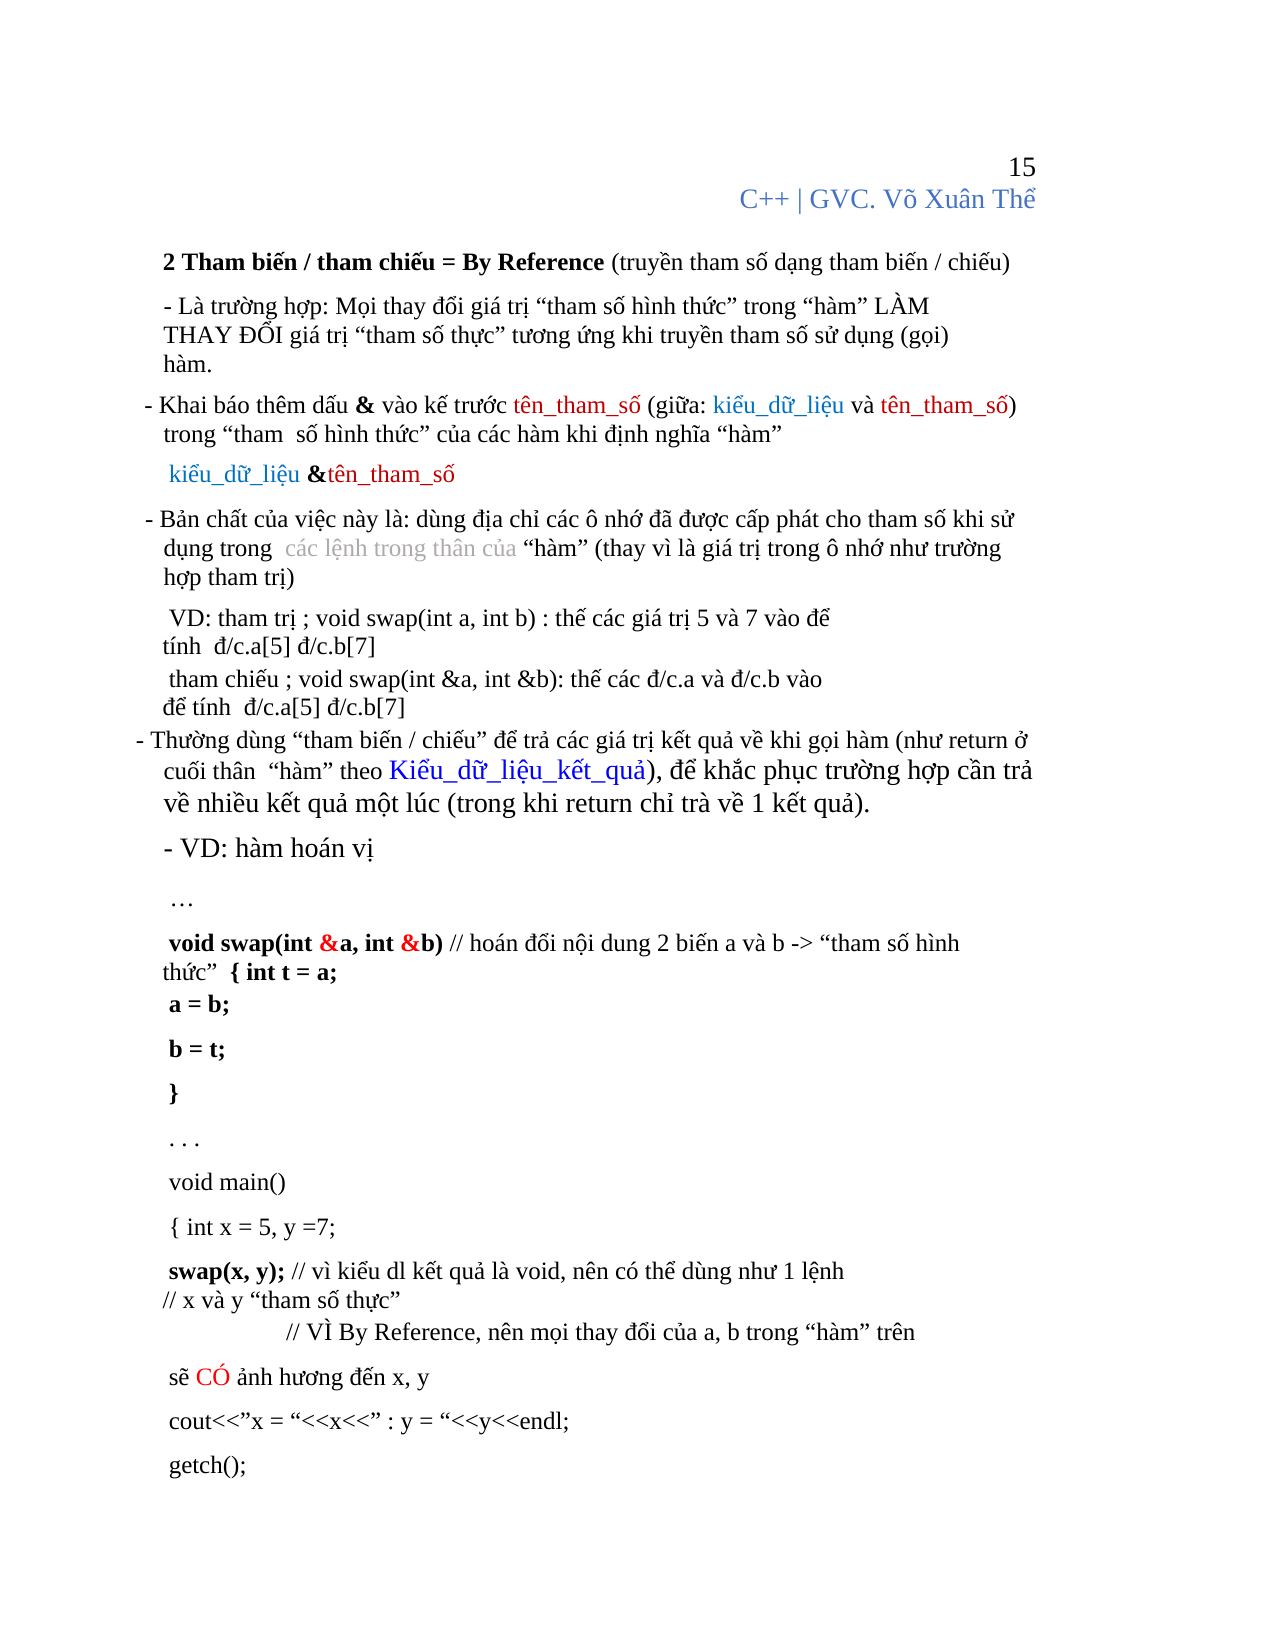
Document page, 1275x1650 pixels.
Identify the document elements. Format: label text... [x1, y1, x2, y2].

text - Khai báo thêm dấu & vào kế trước tên_tham_số (giữa: kiểu_dữ_liệu và tên_tham_số) trong “tham số hình thức” của các hàm khi định nghĩa “hàm” [144, 390, 1047, 447]
text a = b; [162, 989, 1125, 1018]
text - Thường dùng “tham biến / chiếu” để trả các giá trị kết quả về khi gọi hàm (như return ở cuối thân “hàm” theo Kiểu_dữ_liệu_kết_quả), để khắc phục trường hợp cần trả về nhiều kết quả một lúc (trong khi return chỉ trà về 1 kết quả). [136, 725, 1039, 818]
text tham chiếu ; void swap(int &a, int &b): thế các đ/c.a và đ/c.b vào để tính đ/c.a[5] đ/c.b[7] [162, 664, 840, 721]
text { int x = 5, y =7; [162, 1212, 1125, 1241]
text kiểu_dữ_liệu &tên_tham_số [162, 459, 1125, 488]
text - Bản chất của việc này là: dùng địa chỉ các ô nhớ đã được cấp phát cho tham số khi sử dụng trong các lệnh trong thân của “hàm” (thay vì là giá trị trong ô nhớ như trường hợp tham trị) [145, 504, 1033, 590]
text - VD: hàm hoán vị [163, 831, 1125, 863]
text getch(); [162, 1451, 1125, 1479]
text sẽ CÓ ảnh hương đến x, y [162, 1362, 1125, 1390]
text C++ | GVC. Võ Xuân Thể [150, 182, 1043, 215]
text swap(x, y); // vì kiểu dl kết quả là void, nên có thể dùng như 1 lệnh // x và y “tham số thực” [162, 1256, 862, 1314]
text 2 Tham biến / tham chiếu = By Reference (truyền tham số dạng tham biến / chiếu) [163, 247, 1125, 276]
text . . . [162, 1123, 1125, 1152]
text } [162, 1078, 1125, 1107]
text 15 [150, 150, 1043, 182]
text … [162, 880, 1125, 912]
text b = t; [162, 1034, 1125, 1063]
text cout<<”x = “<<x<<” : y = “<<y<<endl; [162, 1406, 1125, 1435]
text void swap(int &a, int &b) // hoán đổi nội dung 2 biến a và b -> “tham số hình thức” { int t = a; [162, 928, 964, 986]
text // VÌ By Reference, nên mọi thay đổi của a, b trong “hàm” trên [150, 1317, 928, 1346]
text VD: tham trị ; void swap(int a, int b) : thế các giá trị 5 và 7 vào để tính đ/c.a[5] đ/c.b[7] [162, 603, 830, 660]
text - Là trường hợp: Mọi thay đổi giá trị “tham số hình thức” trong “hàm” LÀM THAY ĐỔI giá trị “tham số thực” tương ứng khi truyền tham số sử dụng (gọi) hàm. [163, 291, 1001, 378]
text void main() [162, 1167, 1125, 1196]
